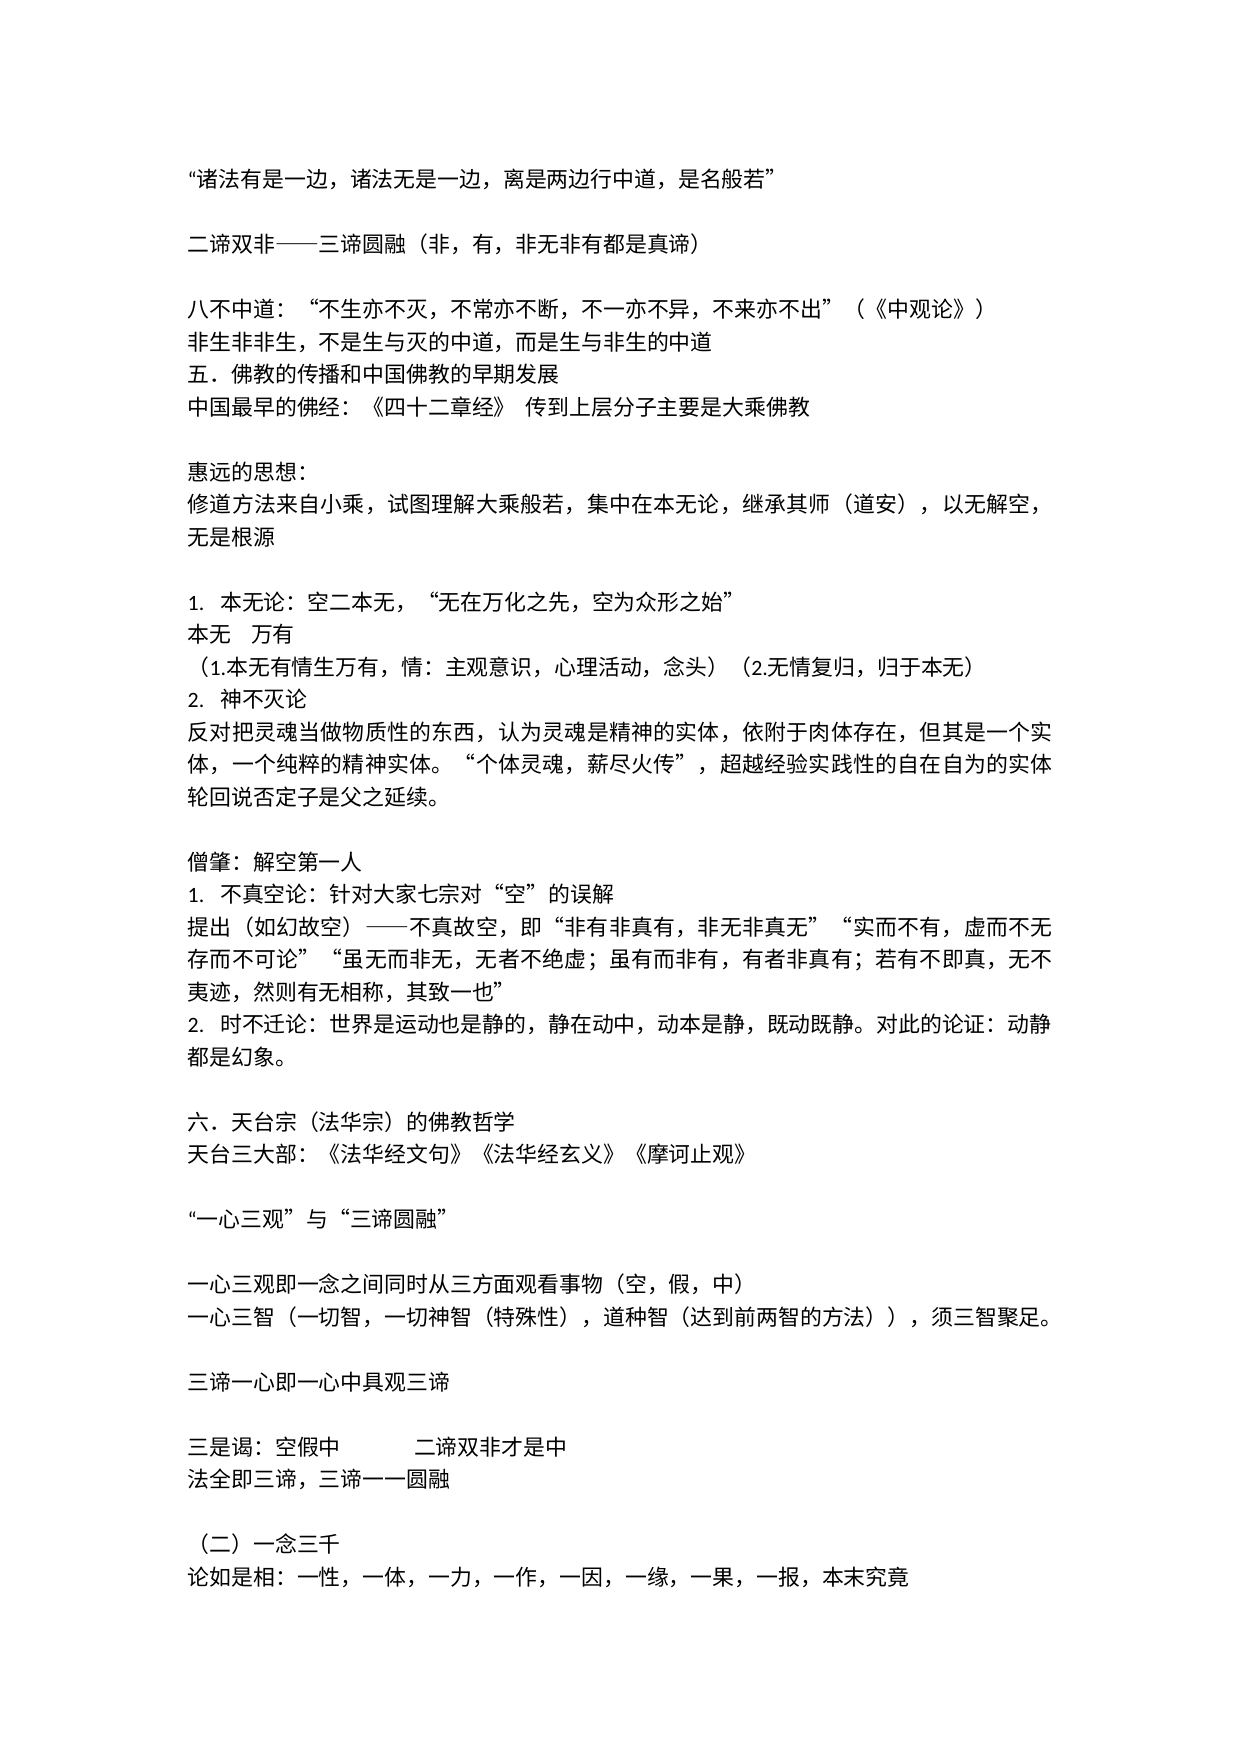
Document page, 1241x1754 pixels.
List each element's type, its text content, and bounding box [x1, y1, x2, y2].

list 论如是相：一性，一体，一力，一作，一因，一缘，一果，一报，本末究竟 [187, 1559, 1053, 1592]
list 僧肇：解空第一人 [187, 844, 1053, 877]
list 八不中道：“不生亦不灭，不常亦不断，不一亦不异，不来亦不出”（《中观论》） [187, 292, 1053, 324]
list 提出（如幻故空）——不真故空，即“非有非真有，非无非真无”“实而不有，虚而不无，存而不可论”“虽无而非无，无者不绝虚；虽有而非有，有者非真有；若有不即真，无不夷迹，然则有无相称，其致一也” [187, 909, 1053, 1007]
list 一心三智（一切智，一切神智（特殊性），道种智（达到前两智的方法）），须三智聚足。 [187, 1299, 1053, 1332]
list （1.本无有情生万有，情：主观意识，心理活动，念头）（2.无情复归，归于本无） [187, 649, 1053, 682]
list 二谛双非——三谛圆融（非，有，非无非有都是真谛） [187, 227, 1053, 259]
list 佛教的传播和中国佛教的早期发展 [187, 357, 1053, 389]
list 修道方法来自小乘，试图理解大乘般若，集中在本无论，继承其师（道安），以无解空，无是根源 [187, 487, 1053, 552]
list “一心三观”与“三谛圆融” [187, 1202, 1053, 1234]
list 天台三大部：《法华经文句》《法华经玄义》《摩诃止观》 [187, 1137, 1053, 1169]
list 时不迁论：世界是运动也是静的，静在动中，动本是静，既动既静。对此的论证：动静都是幻象。 [187, 1007, 1053, 1072]
list 一念三千 [187, 1527, 1053, 1559]
list 反对把灵魂当做物质性的东西，认为灵魂是精神的实体，依附于肉体存在，但其是一个实体，一个纯粹的精神实体。“个体灵魂，薪尽火传”，超越经验实践性的自在自为的实体。轮回说否定子是父之延续。 [187, 714, 1053, 812]
list 不真空论：针对大家七宗对“空”的误解 [187, 877, 1053, 909]
list 三是谒：空假中 二谛双非才是中 [187, 1429, 1053, 1462]
list 非生非非生，不是生与灭的中道，而是生与非生的中道 [187, 324, 1053, 357]
list 神不灭论 [187, 682, 1053, 714]
list 一心三观即一念之间同时从三方面观看事物（空，假，中） [187, 1267, 1053, 1299]
list 本无 万有 [187, 617, 1053, 649]
list 本无论：空二本无，“无在万化之先，空为众形之始” [187, 584, 1053, 617]
list 三谛一心即一心中具观三谛 [187, 1364, 1053, 1397]
list 惠远的思想： [187, 454, 1053, 487]
list 法全即三谛，三谛一一圆融 [187, 1462, 1053, 1494]
list “诸法有是一边，诸法无是一边，离是两边行中道，是名般若” [187, 162, 1053, 194]
list 中国最早的佛经：《四十二章经》 传到上层分子主要是大乘佛教 [187, 389, 1053, 422]
list 天台宗（法华宗）的佛教哲学 [187, 1104, 1053, 1137]
